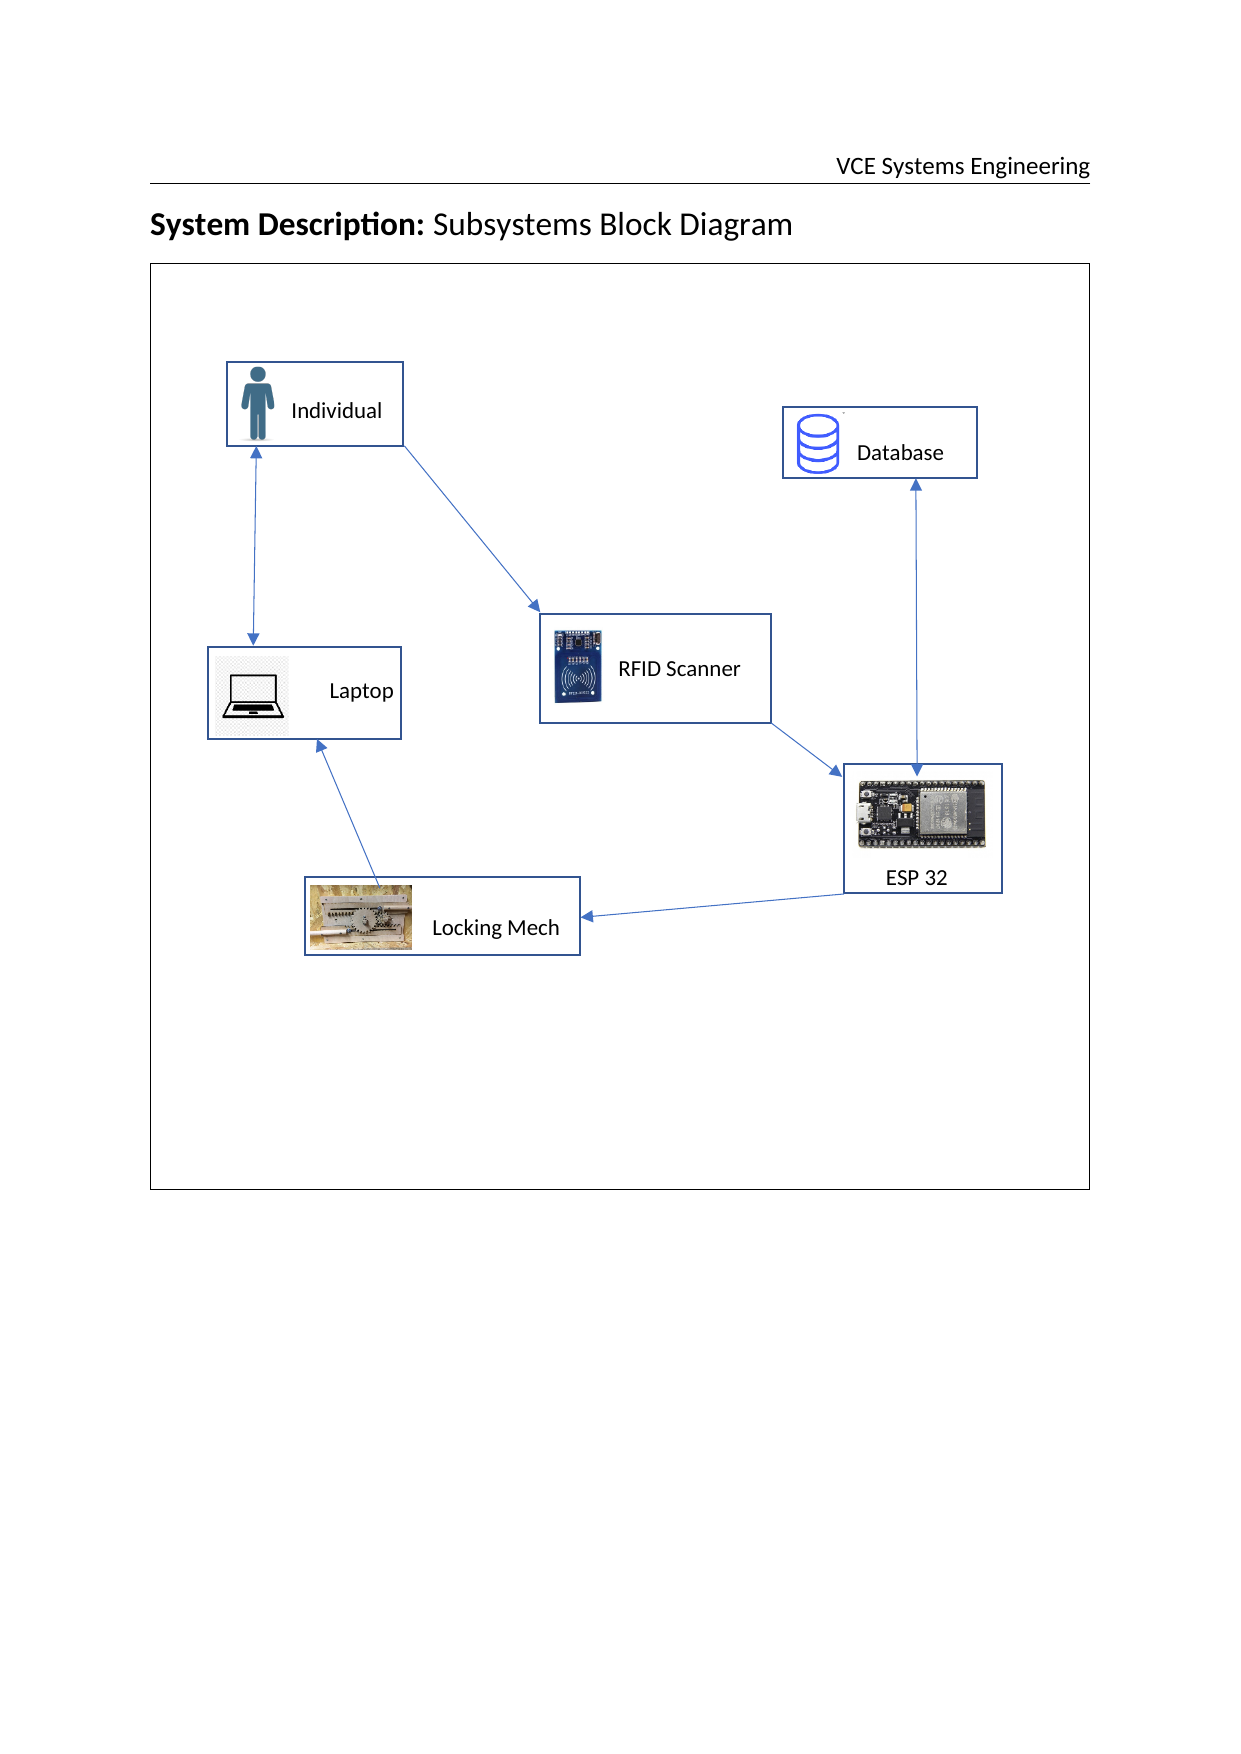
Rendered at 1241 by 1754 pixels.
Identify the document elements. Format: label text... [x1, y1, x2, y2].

picture [213, 656, 289, 734]
text VCE Systems Engineering [150, 150, 1090, 183]
picture [231, 360, 284, 446]
picture [789, 412, 845, 476]
picture [310, 885, 412, 950]
table_header [151, 264, 1089, 1188]
picture [850, 771, 993, 858]
text System Description: Subsystems Block Diagram [150, 203, 1090, 243]
picture [546, 627, 611, 707]
